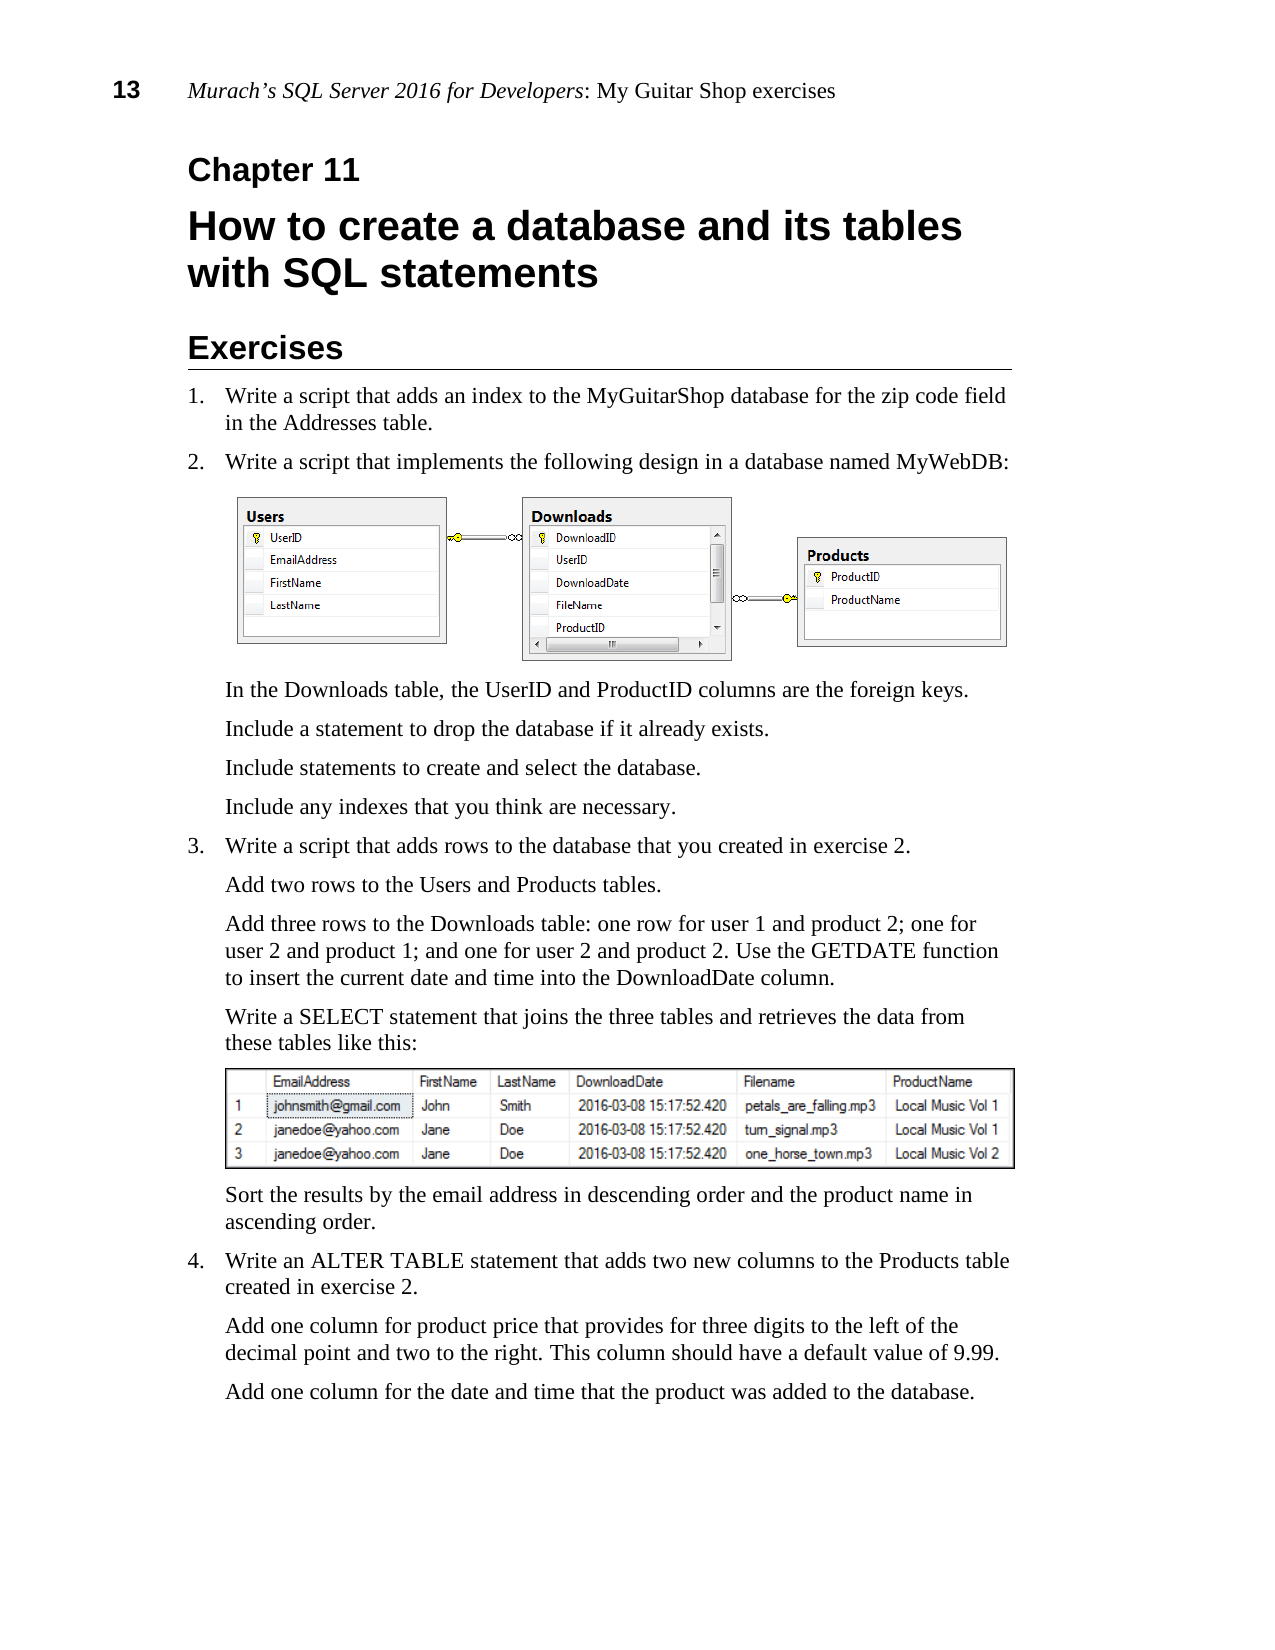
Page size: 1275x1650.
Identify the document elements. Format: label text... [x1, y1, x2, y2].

text Chapter 11 [187, 150, 1012, 188]
text Add one column for the date and time that the product was added to the database. [225, 1378, 1012, 1404]
text Include a statement to drop the database if it already exists. [225, 715, 1012, 742]
list Write a script that implements the following design in a database named MyWebDB: [187, 448, 1012, 474]
text Add two rows to the Users and Products tables. [225, 871, 1012, 898]
subtitle Exercises [187, 328, 1012, 370]
text Add one column for product price that provides for three digits to the left of the decimal point and two to the right. This column should have a default value of 9.99. [225, 1312, 1012, 1365]
text Sort the results by the email address in descending order and the product name in ascending order. [225, 1181, 1012, 1234]
text Include any indexes that you think are necessary. [225, 793, 1012, 820]
text Write a SELECT statement that joins the three tables and retrieves the data from these tables like this: [225, 1002, 1012, 1056]
text Include statements to create and select the database. [225, 754, 1012, 781]
text Add three rows to the Downloads table: one row for user 1 and product 2; one for user 2 and product 1; and one for user 2 and product 2. Use the GETDATE function to insert the current date and time into the DownloadDate column. [225, 910, 1012, 990]
picture [225, 1068, 1015, 1169]
list Write a script that adds an index to the MyGuitarShop database for the zip code field in the Addresses table. [187, 382, 1012, 435]
text In the Downloads table, the UserID and ProductID columns are the foreign keys. [225, 676, 1012, 702]
list Write an ALTER TABLE statement that adds two new columns to the Products table created in exercise 2. [187, 1247, 1012, 1300]
picture [225, 486, 1018, 664]
list Write a script that adds rows to the database that you created in exercise 2. [187, 832, 1012, 859]
title How to create a database and its tables with SQL statements [187, 201, 1012, 297]
